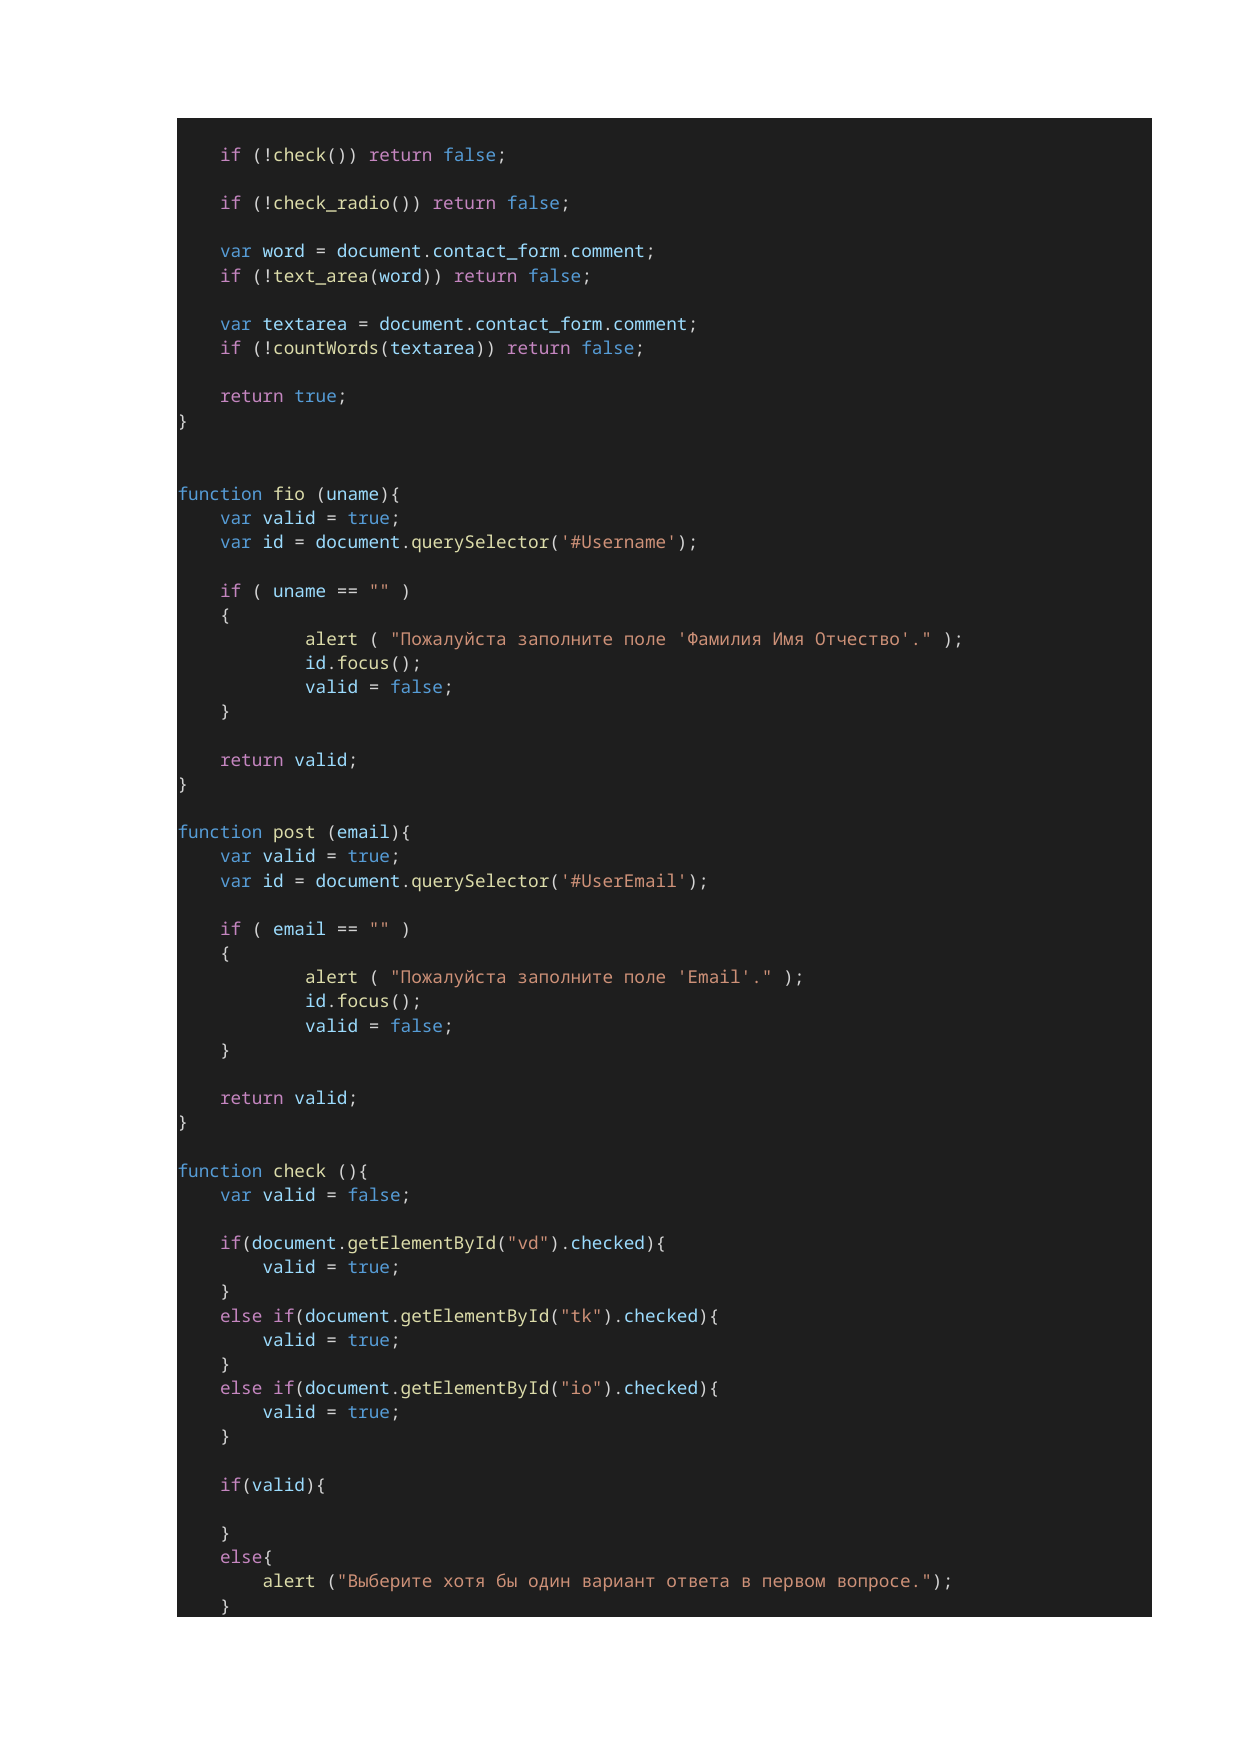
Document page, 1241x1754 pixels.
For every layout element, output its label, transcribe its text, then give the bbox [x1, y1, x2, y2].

text if(document.getElementById("vd").checked){ [177, 1231, 1152, 1255]
text } [177, 408, 1152, 432]
text var valid = true; [177, 844, 1152, 868]
text else{ [177, 1545, 1152, 1569]
text var id = document.querySelector('#Username'); [177, 530, 1152, 554]
text { [177, 941, 1152, 965]
text if (!countWords(textarea)) return false; [177, 336, 1152, 360]
text var textarea = document.contact_form.comment; [177, 311, 1152, 336]
text } [177, 1424, 1152, 1448]
text } [177, 771, 1152, 796]
text } [177, 1351, 1152, 1376]
text valid = false; [177, 1013, 1152, 1037]
text return valid; [177, 747, 1152, 771]
text alert ( "Пожалуйста заполните поле 'Фамилия Имя Отчество'." ); [177, 626, 1152, 651]
text else if(document.getElementById("tk").checked){ [177, 1303, 1152, 1327]
text function post (email){ [177, 820, 1152, 844]
text id.focus(); [177, 651, 1152, 675]
text } [177, 1521, 1152, 1545]
text function fio (uname){ [177, 481, 1152, 506]
text valid = true; [177, 1400, 1152, 1424]
text var valid = true; [177, 506, 1152, 530]
text return true; [177, 384, 1152, 408]
text valid = false; [177, 675, 1152, 699]
text } [177, 1037, 1152, 1061]
text if(valid){ [177, 1472, 1152, 1496]
text if ( uname == "" ) [177, 578, 1152, 602]
text { [177, 602, 1152, 626]
text if (!check_radio()) return false; [177, 191, 1152, 215]
text } [177, 1279, 1152, 1303]
text var id = document.querySelector('#UserEmail'); [177, 868, 1152, 892]
text alert ("Выберите хотя бы один вариант ответа в первом вопросе."); [177, 1569, 1152, 1593]
text else if(document.getElementById("io").checked){ [177, 1376, 1152, 1400]
text if (!text_area(word)) return false; [177, 263, 1152, 287]
text valid = true; [177, 1255, 1152, 1279]
text if (!check()) return false; [177, 142, 1152, 166]
text } [177, 1593, 1152, 1617]
text var valid = false; [177, 1182, 1152, 1206]
text } [177, 699, 1152, 723]
text alert ( "Пожалуйста заполните поле 'Email'." ); [177, 965, 1152, 989]
text var word = document.contact_form.comment; [177, 239, 1152, 263]
text valid = true; [177, 1327, 1152, 1351]
text id.focus(); [177, 989, 1152, 1013]
text } [177, 1110, 1152, 1134]
text if ( email == "" ) [177, 916, 1152, 941]
text function check (){ [177, 1158, 1152, 1182]
text return valid; [177, 1086, 1152, 1110]
